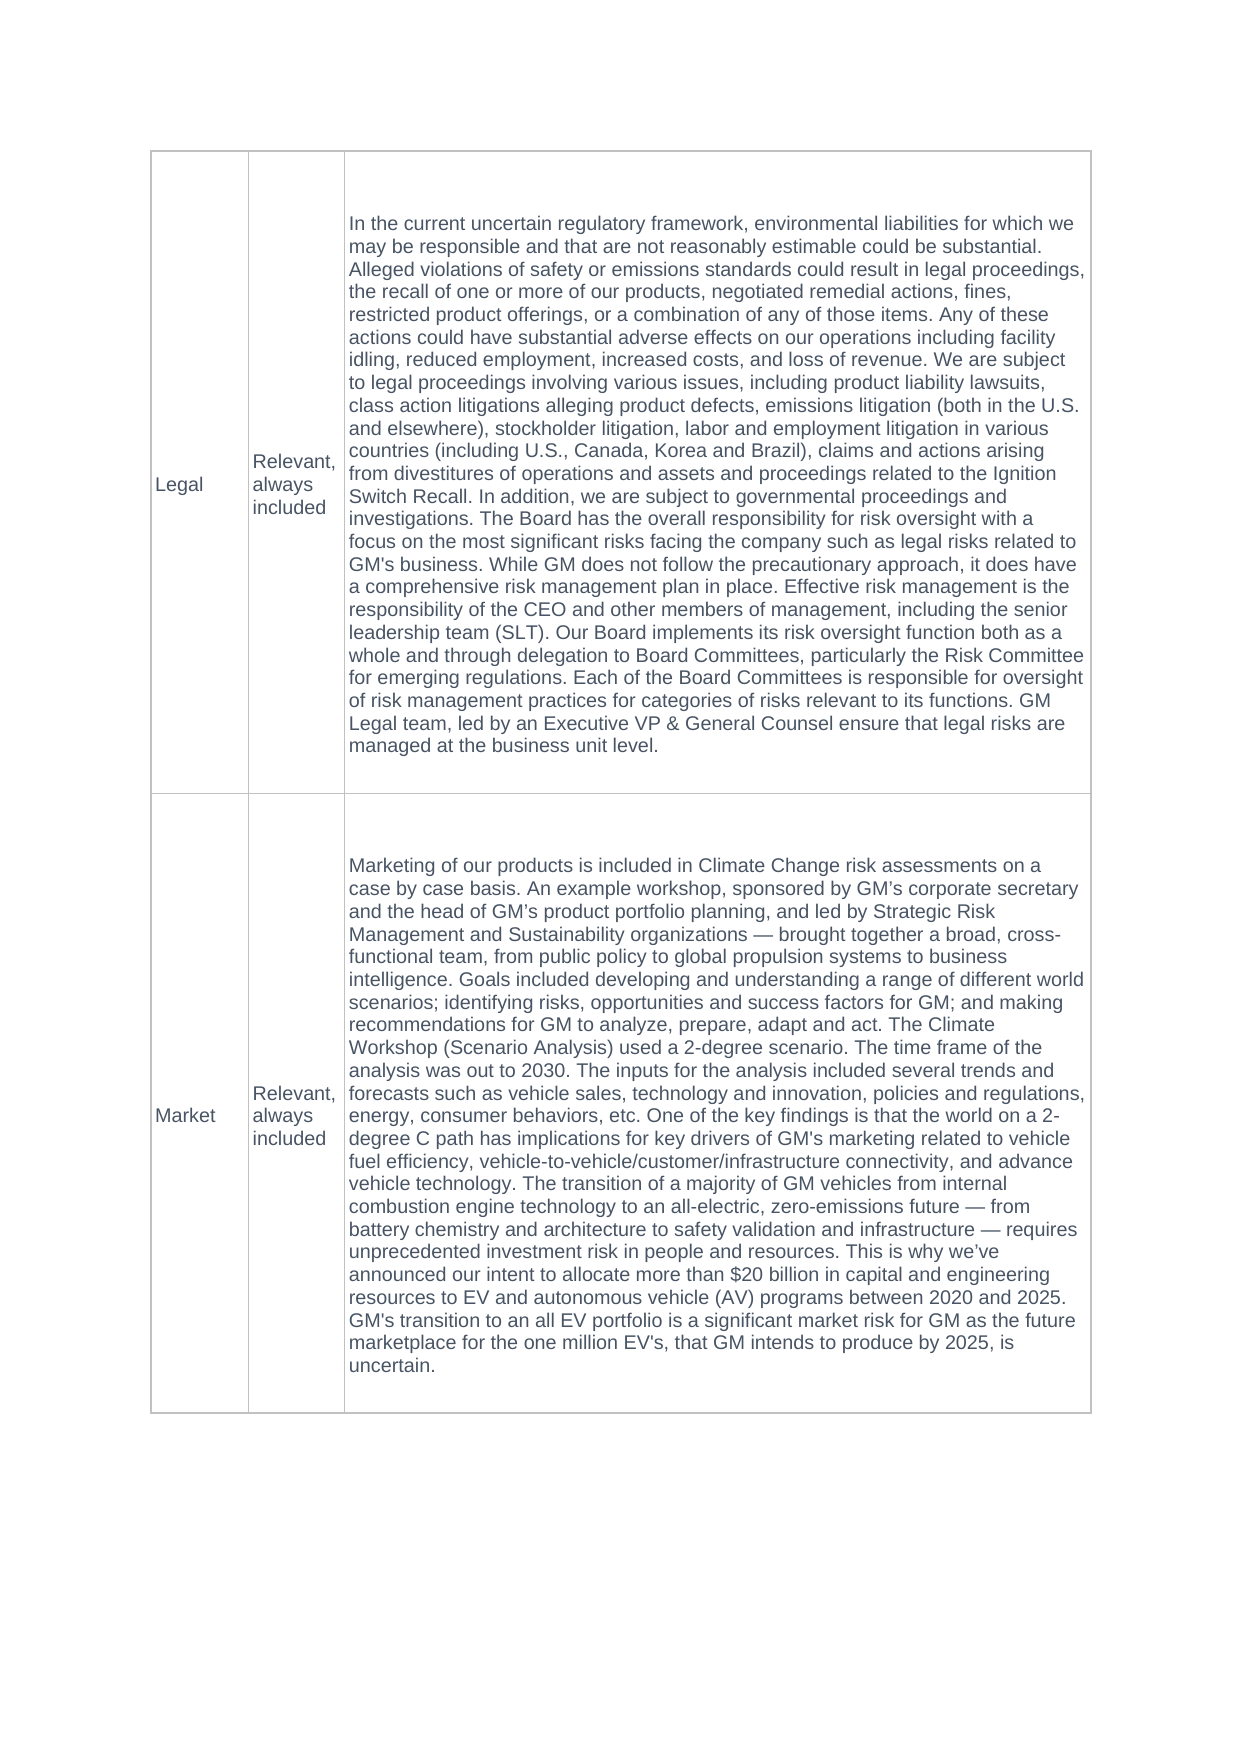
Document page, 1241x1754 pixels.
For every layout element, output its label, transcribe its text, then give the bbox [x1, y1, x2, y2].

table_cell Legal [152, 152, 248, 792]
table_cell In the current uncertain regulatory framework, environmental liabilities for which we may be responsible and that are not reasonably estimable could be substantial. Alleged violations of safety or emissions standards could result in legal proceedings, the recall of one or more of our products, negotiated remedial actions, fines, restricted product offerings, or a combination of any of those items. Any of these actions could have substantial adverse effects on our operations including facility idling, reduced employment, increased costs, and loss of revenue. We are subject to legal proceedings involving various issues, including product liability lawsuits, class action litigations alleging product defects, emissions litigation (both in the U.S. and elsewhere), stockholder litigation, labor and employment litigation in various countries (including U.S., Canada, Korea and Brazil), claims and actions arising from divestitures of operations and assets and proceedings related to the Ignition Switch Recall. In addition, we are subject to governmental proceedings and investigations. The Board has the overall responsibility for risk oversight with a focus on the most significant risks facing the company such as legal risks related to GM's business. While GM does not follow the precautionary approach, it does have a comprehensive risk management plan in place. Effective risk management is the responsibility of the CEO and other members of management, including the senior leadership team (SLT). Our Board implements its risk oversight function both as a whole and through delegation to Board Committees, particularly the Risk Committee for emerging regulations. Each of the Board Committees is responsible for oversight of risk management practices for categories of risks relevant to its functions. GM Legal team, led by an Executive VP & General Counsel ensure that legal risks are managed at the business unit level. [345, 152, 1090, 792]
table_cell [249, 152, 344, 792]
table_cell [249, 794, 344, 1412]
table_cell Marketing of our products is included in Climate Change risk assessments on a case by case basis. An example workshop, sponsored by GM’s corporate secretary and the head of GM’s product portfolio planning, and led by Strategic Risk Management and Sustainability organizations — brought together a broad, cross-functional team, from public policy to global propulsion systems to business intelligence. Goals included developing and understanding a range of different world scenarios; identifying risks, opportunities and success factors for GM; and making recommendations for GM to analyze, prepare, adapt and act. The Climate Workshop (Scenario Analysis) used a 2-degree scenario. The time frame of the analysis was out to 2030. The inputs for the analysis included several trends and forecasts such as vehicle sales, technology and innovation, policies and regulations, energy, consumer behaviors, etc. One of the key findings is that the world on a 2-degree C path has implications for key drivers of GM's marketing related to vehicle fuel efficiency, vehicle-to-vehicle/customer/infrastructure connectivity, and advance vehicle technology. The transition of a majority of GM vehicles from internal combustion engine technology to an all-electric, zero-emissions future — from battery chemistry and architecture to safety validation and infrastructure — requires unprecedented investment risk in people and resources. This is why we’ve announced our intent to allocate more than $20 billion in capital and engineering resources to EV and autonomous vehicle (AV) programs between 2020 and 2025. GM's transition to an all EV portfolio is a significant market risk for GM as the future marketplace for the one million EV's, that GM intends to produce by 2025, is uncertain. [345, 794, 1090, 1412]
table_cell Market [152, 794, 248, 1412]
